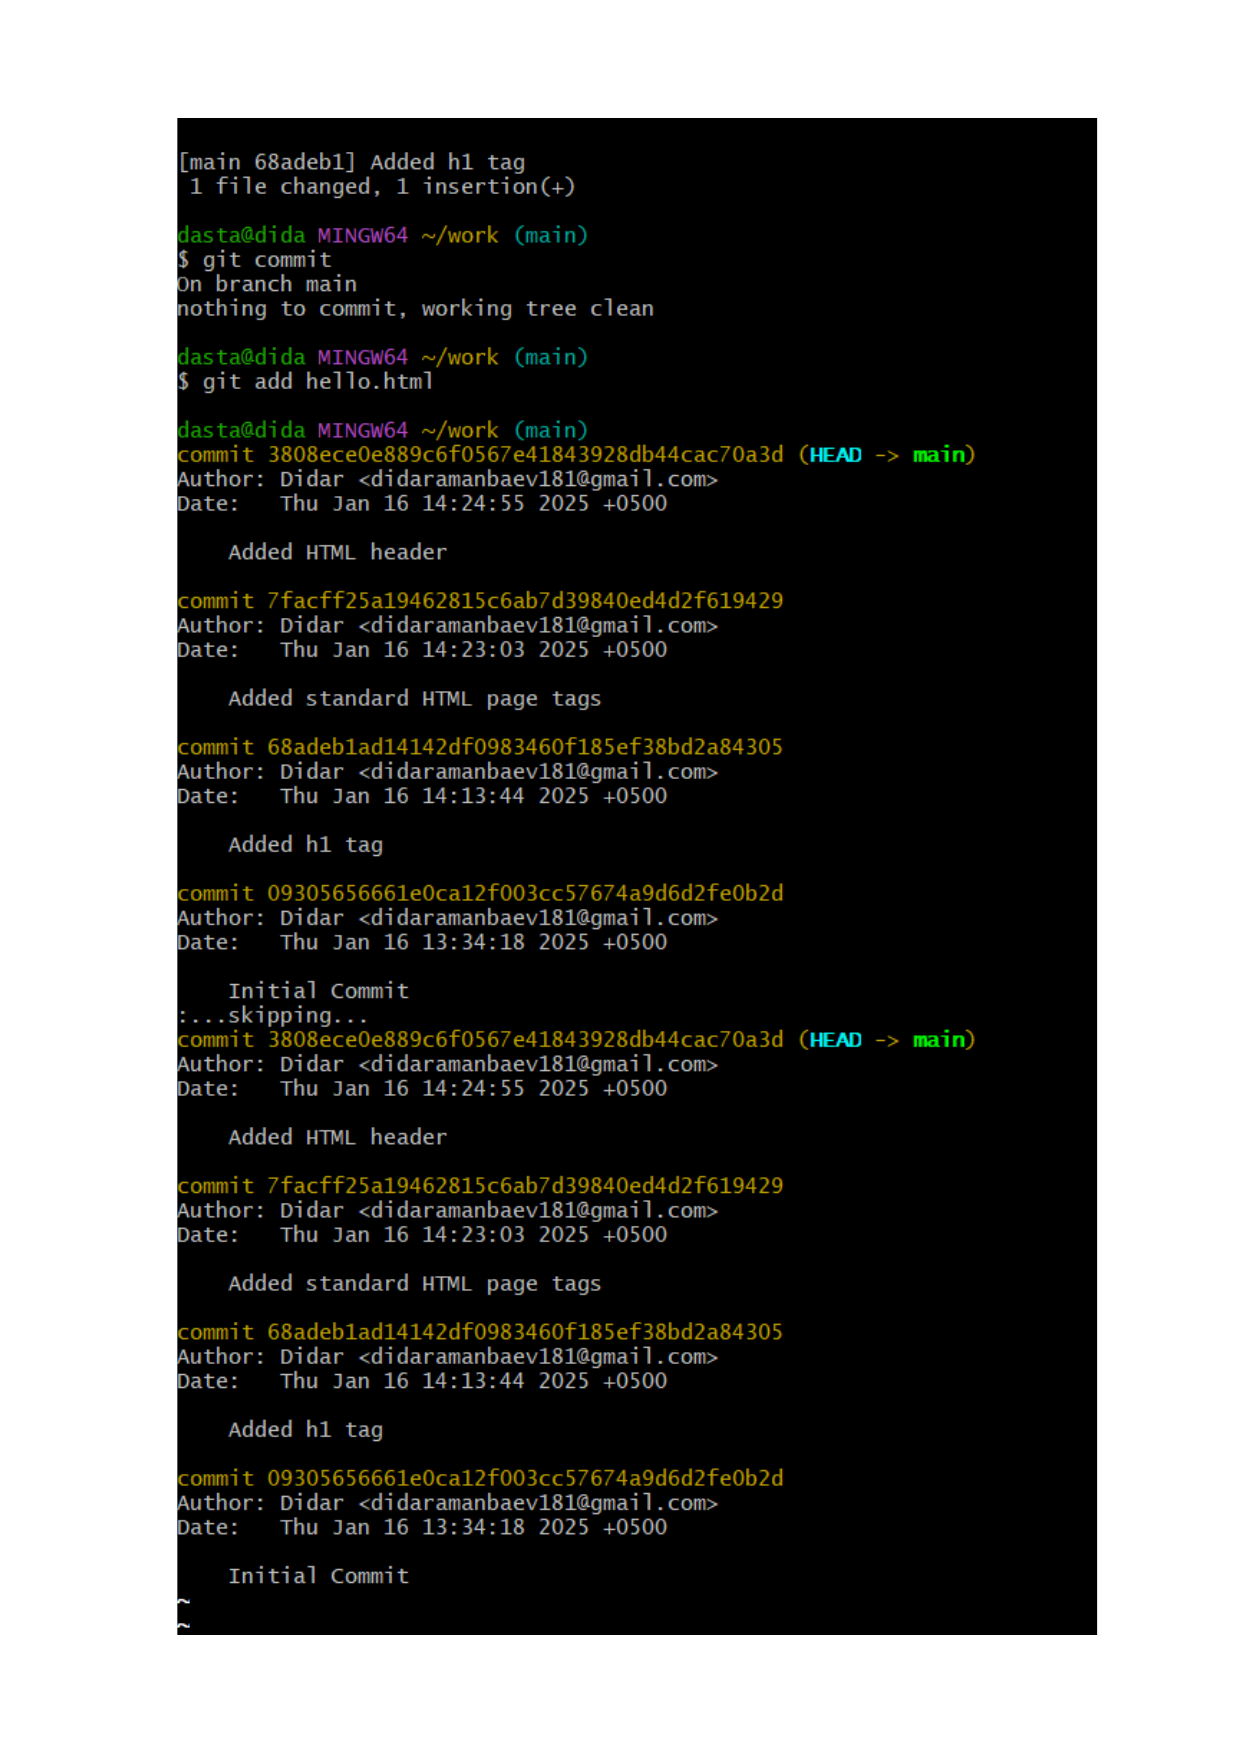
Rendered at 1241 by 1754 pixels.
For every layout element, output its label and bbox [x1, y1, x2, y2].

picture [177, 118, 1098, 1635]
